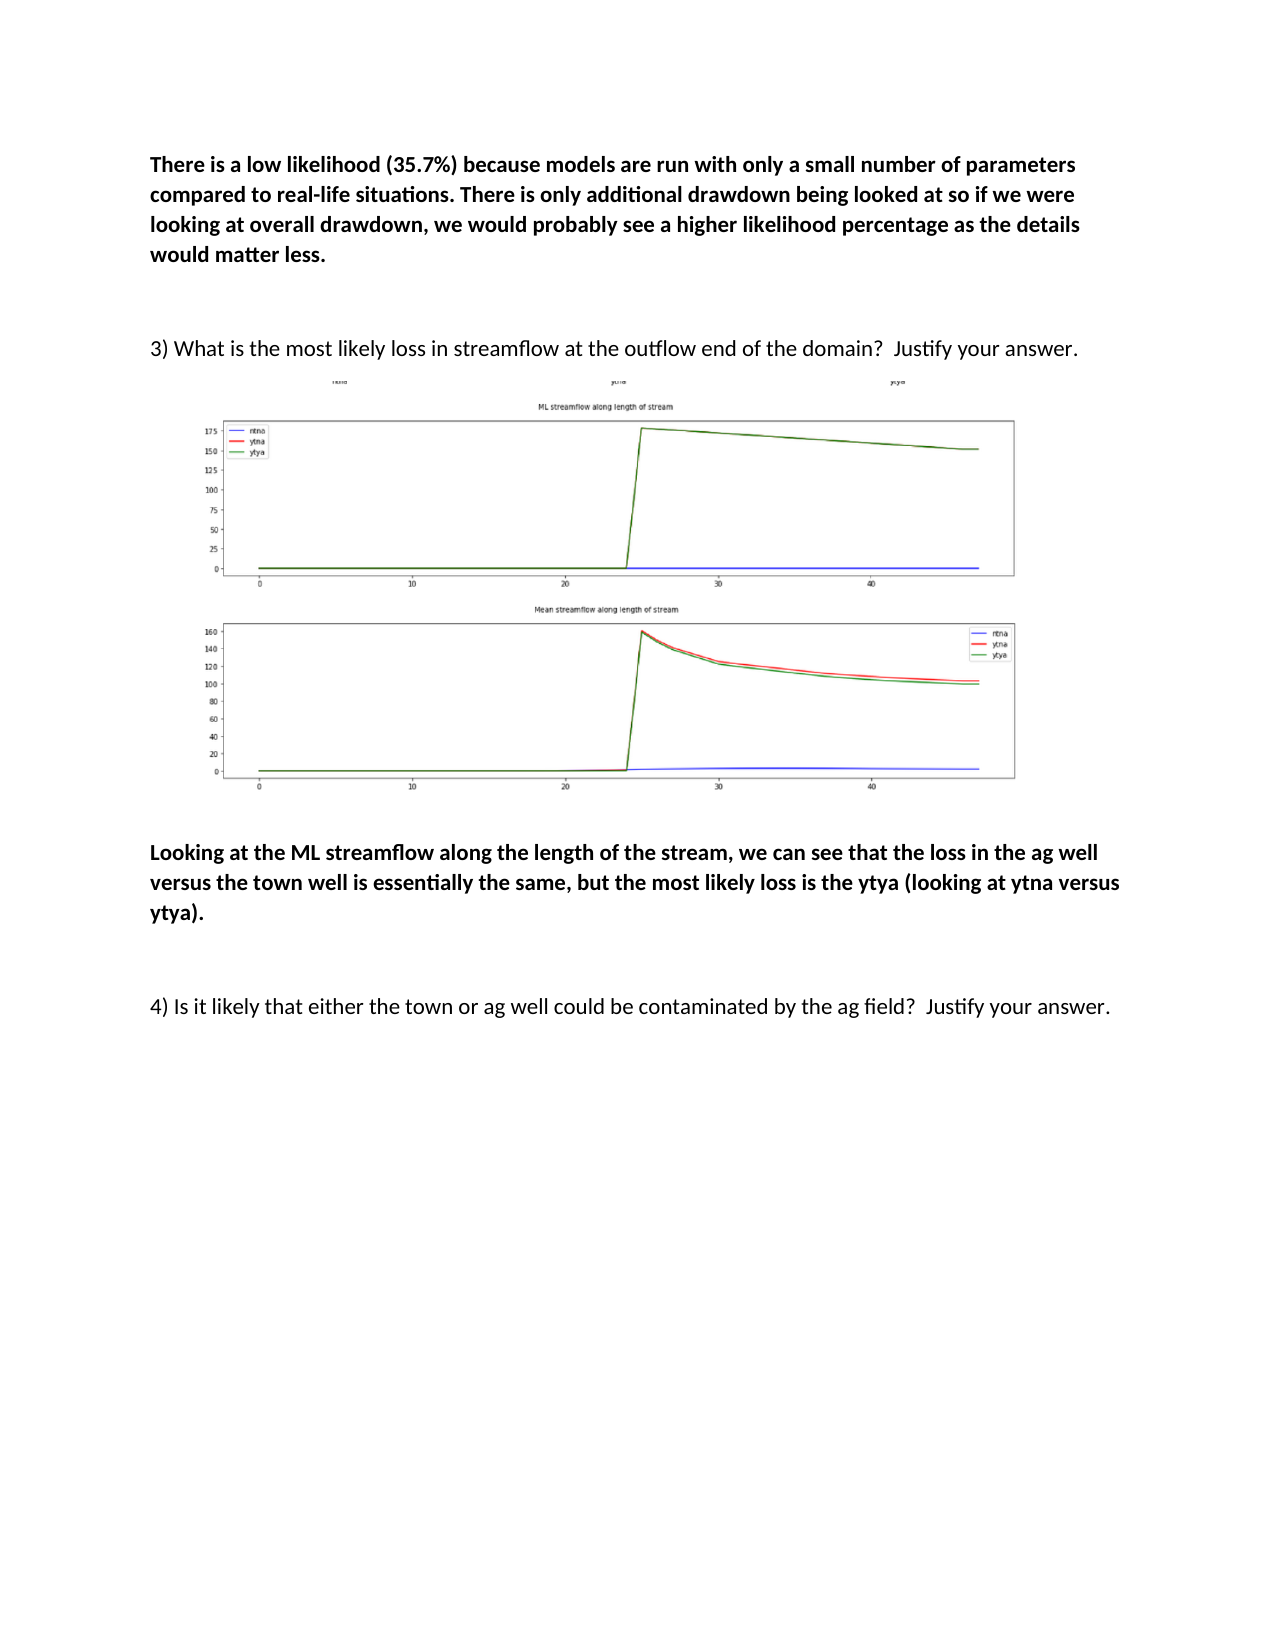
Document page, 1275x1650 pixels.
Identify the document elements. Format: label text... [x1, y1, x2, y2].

text There is a low likelihood (35.7%) because models are run with only a small number of parameters compared to real-life situations. There is only additional drawdown being looked at so if we were looking at overall drawdown, we would probably see a higher likelihood percentage as the details would matter less. [150, 150, 1125, 269]
text 3) What is the most likely loss in streamflow at the outflow end of the domain? Justify your answer. [150, 334, 1125, 362]
text 4) Is it likely that either the town or ag well could be contaminated by the ag field? Justify your answer. [150, 992, 1125, 1020]
text Looking at the ML streamflow along the length of the stream, we can see that the loss in the ag well versus the town well is essentially the same, but the most likely loss is the ytya (looking at ytna versus ytya). [150, 838, 1125, 926]
